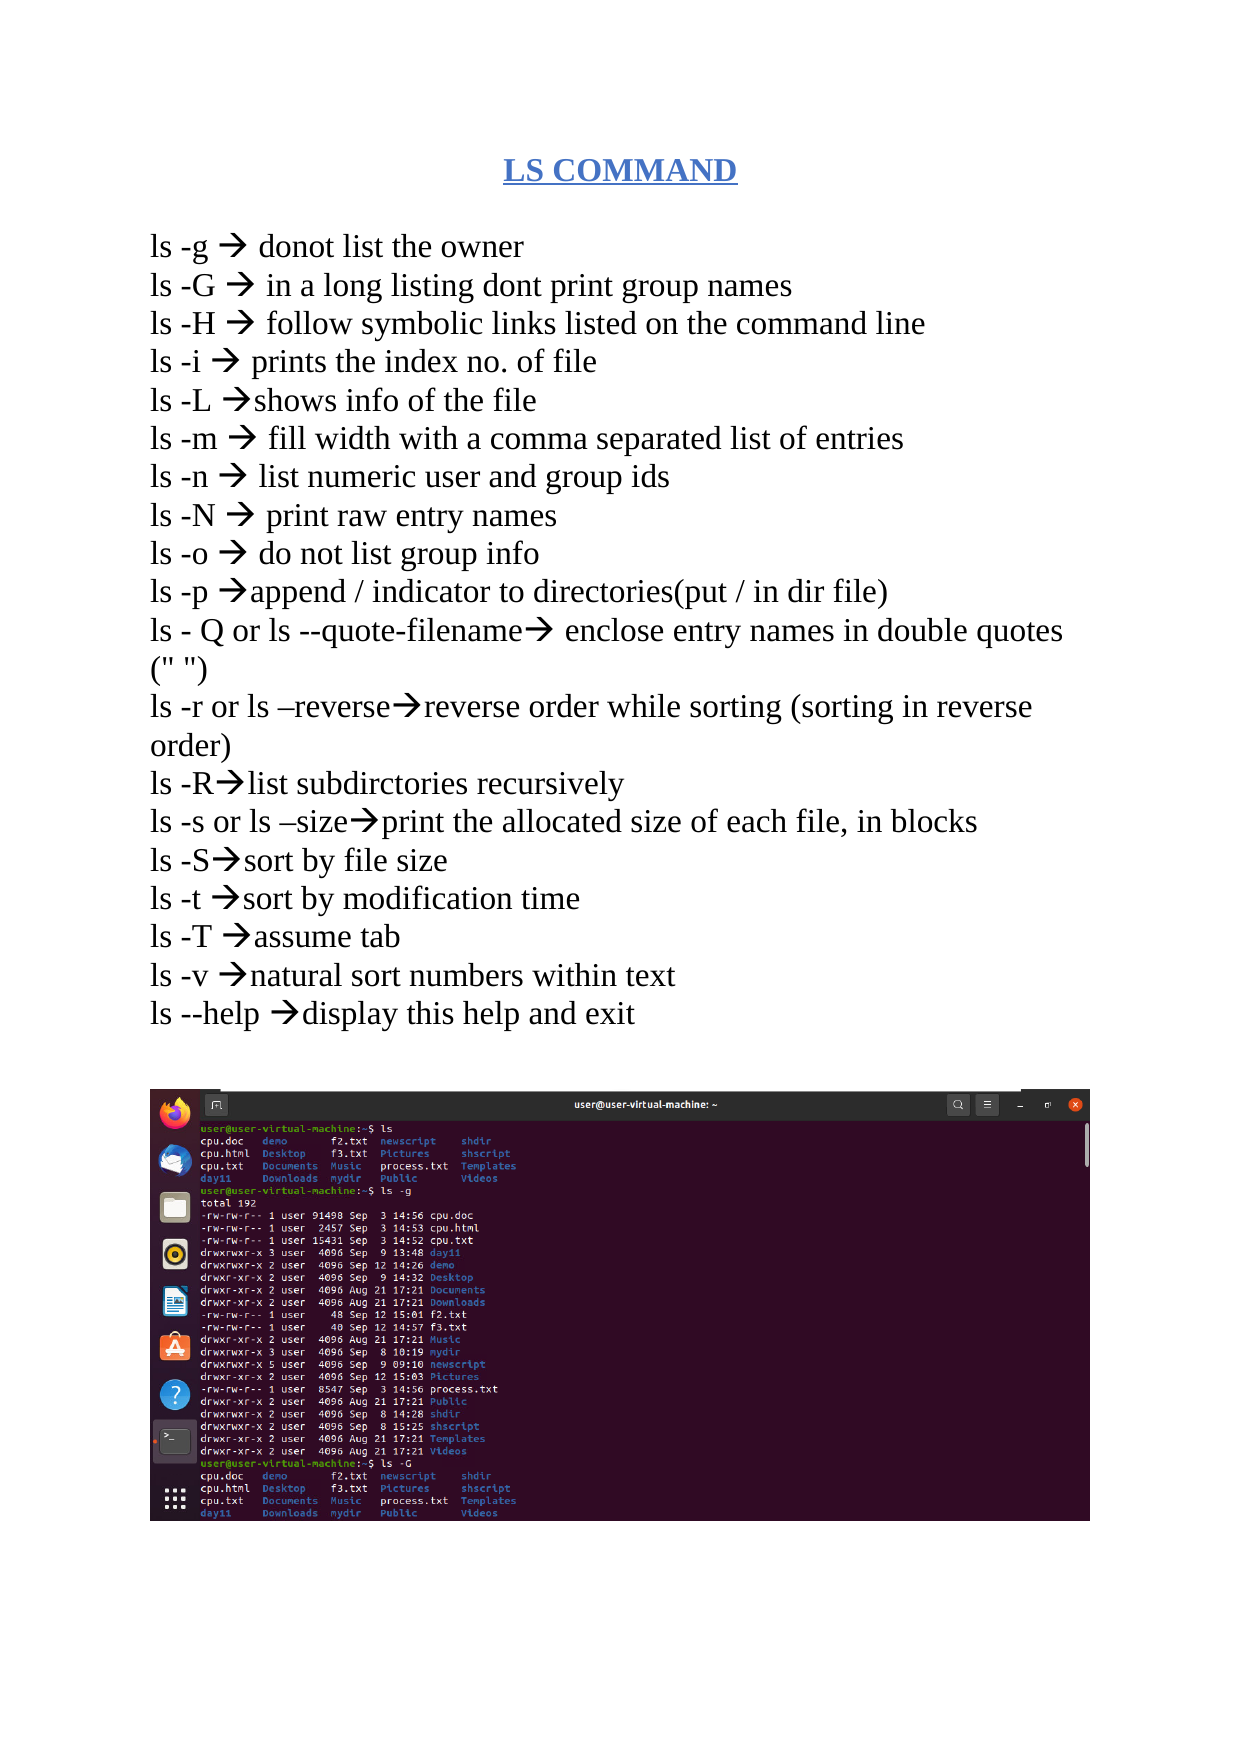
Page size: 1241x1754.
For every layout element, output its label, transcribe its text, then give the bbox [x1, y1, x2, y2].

text ls -G in a long listing dont print group names [150, 265, 1090, 303]
text ls -Rlist subdirctories recursively [150, 763, 1090, 802]
text ls -s or ls –sizeprint the allocated size of each file, in blocks [150, 802, 1090, 840]
text LS COMMAND [150, 150, 1090, 188]
text ls -N print raw entry names [150, 495, 1090, 533]
text ls -r or ls –reversereverse order while sorting (sorting in reverse order) [150, 687, 1090, 763]
text ls - Q or ls --quote-filename enclose entry names in double quotes (" ") [150, 610, 1090, 687]
text ls -n list numeric user and group ids [150, 457, 1090, 495]
text ls -v natural sort numbers within text [150, 955, 1090, 993]
picture [150, 1089, 1090, 1521]
text ls -g donot list the owner [150, 227, 1090, 265]
text ls -m fill width with a comma separated list of entries [150, 418, 1090, 457]
text ls -L shows info of the file [150, 380, 1090, 418]
text ls --help display this help and exit [150, 993, 1090, 1032]
text ls -Ssort by file size [150, 840, 1090, 878]
text ls -T assume tab [150, 917, 1090, 955]
text ls -t sort by modification time [150, 878, 1090, 917]
text ls -i prints the index no. of file [150, 342, 1090, 380]
text ls -o do not list group info [150, 533, 1090, 572]
text ls -H follow symbolic links listed on the command line [150, 303, 1090, 342]
text ls -p append / indicator to directories(put / in dir file) [150, 572, 1090, 610]
